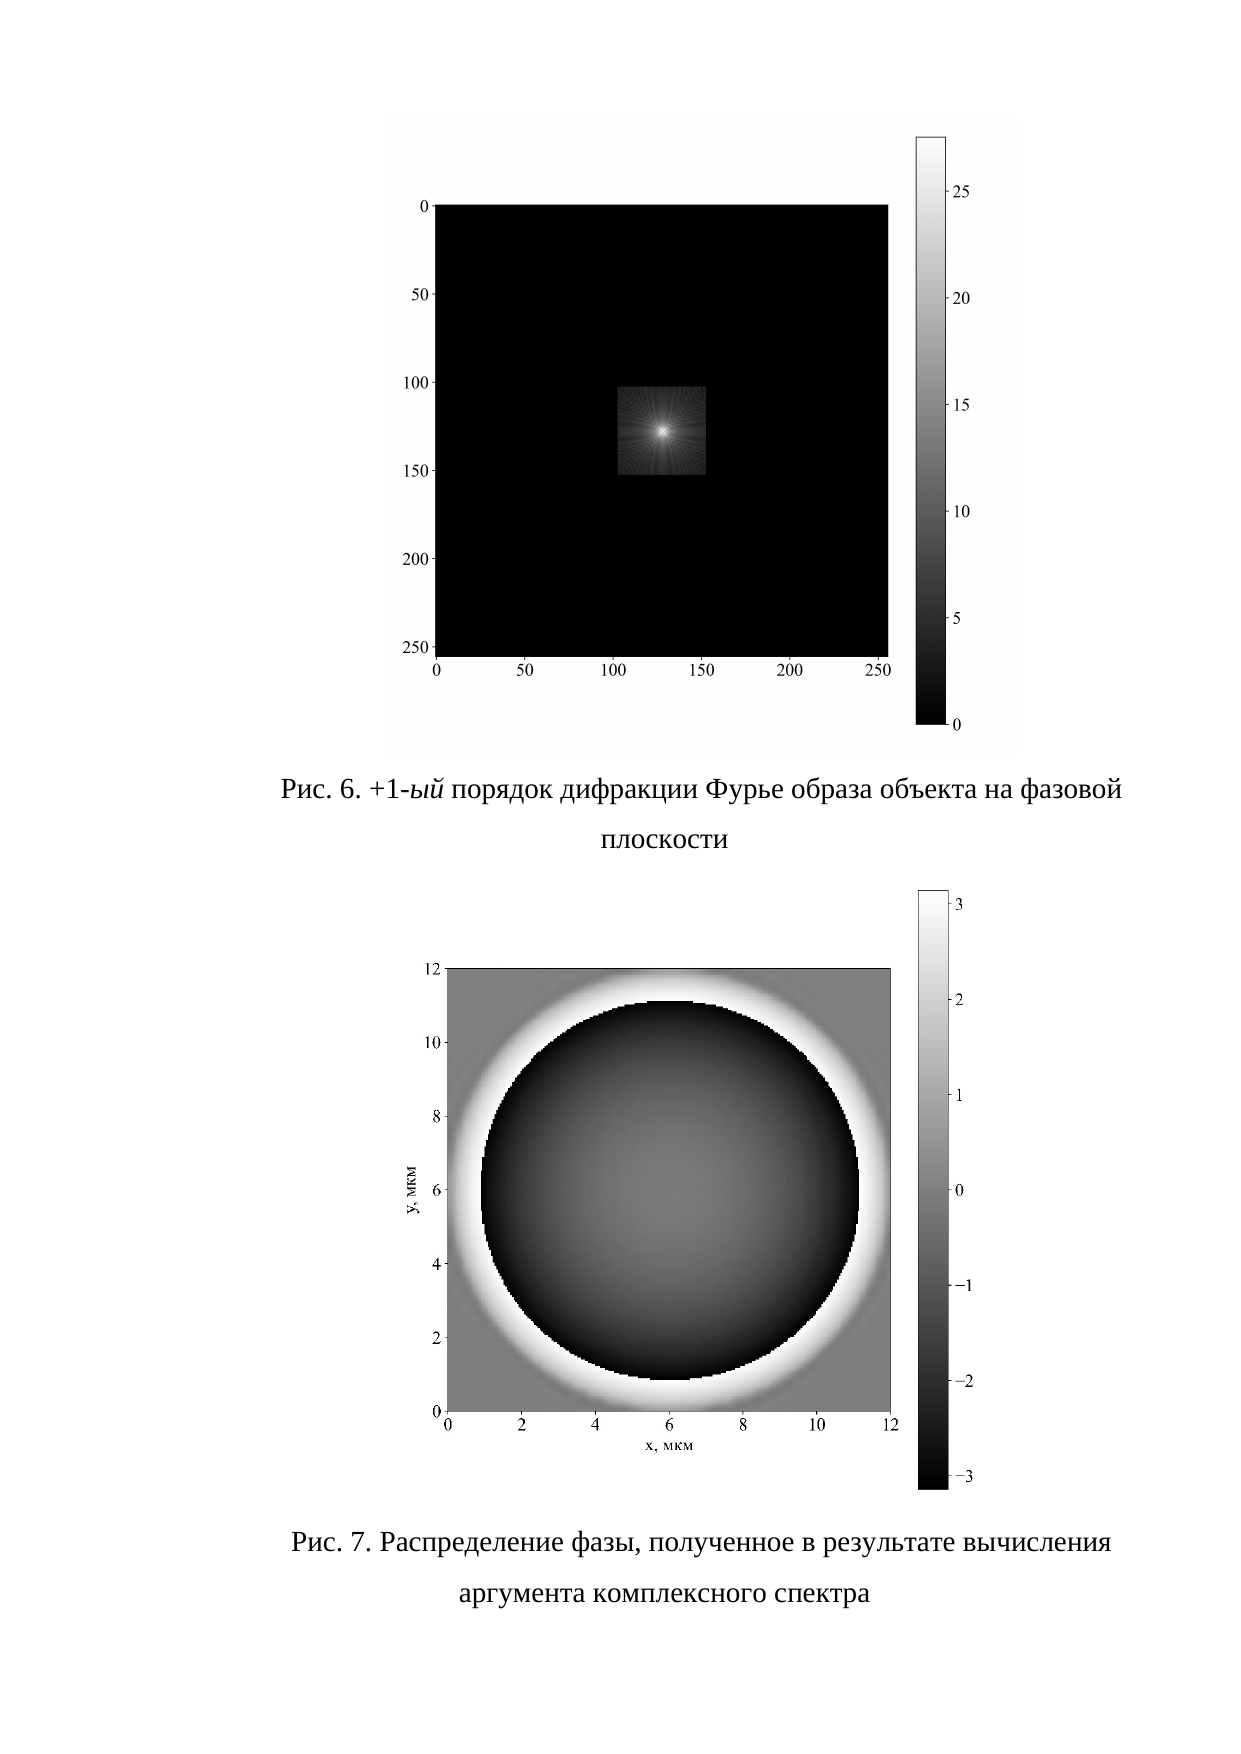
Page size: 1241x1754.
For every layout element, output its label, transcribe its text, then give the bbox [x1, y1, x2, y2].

picture [383, 118, 1020, 754]
picture [383, 871, 1020, 1508]
text Рис. 6. +1-ый порядок дифракции Фурье образа объекта на фазовой плоскости [177, 771, 1152, 855]
text Рис. 7. Распределение фазы, полученное в результате вычисления аргумента комплексного спектра [177, 1524, 1152, 1608]
